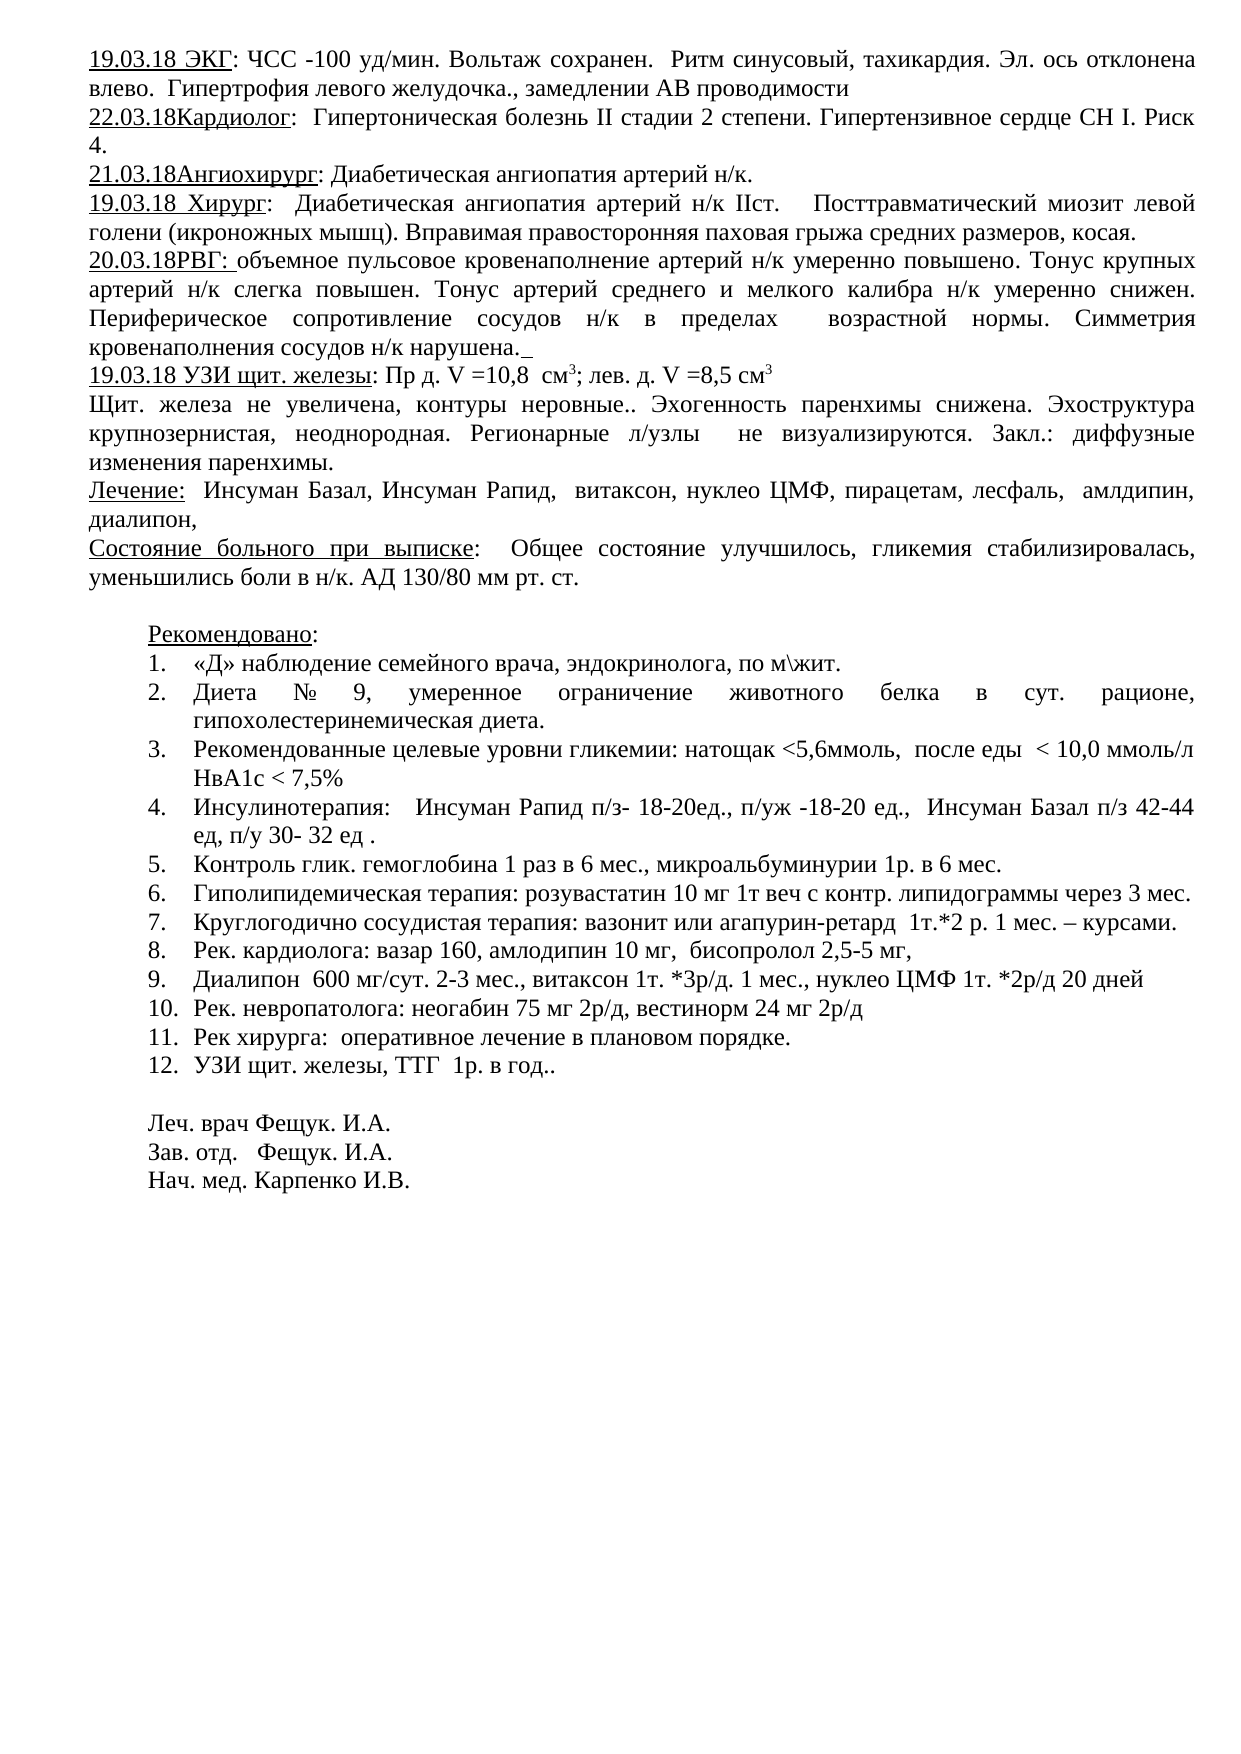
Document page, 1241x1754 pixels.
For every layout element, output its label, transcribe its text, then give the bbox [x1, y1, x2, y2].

list Рек хирурга: оперативное лечение в плановом порядке. [148, 1022, 1196, 1051]
text Лечение: Инсуман Базал, Инсуман Рапид, витаксон, нуклео ЦМФ, пирацетам, лесфаль, амлдипин, диалипон, [89, 476, 1196, 533]
text 19.03.18 ЭКГ: ЧСС -100 уд/мин. Вольтаж Ритм синусовый, тахикардия. Эл. ось отклонена влево. Гипертрофия левого желудочка., замедлении АВ проводимости [89, 44, 1196, 102]
text 21.03.18Ангиохирург: Диабетическая ангиопатия артерий н/к. [89, 159, 1196, 188]
list УЗИ щит. железы, ТТГ 1р. в год.. [148, 1051, 1196, 1079]
text Рекомендовано: [148, 619, 1196, 648]
list Гиполипидемическая терапия: розувастатин 10 мг 1т веч с контр. липидограммы через 3 мес. [148, 878, 1196, 907]
list 600 мг/сут. 2-3 мес., витаксон 1т. *3р/д. 1 мес., нуклео ЦМФ 1т. *2р/д 20 дней [148, 964, 1196, 993]
text Леч. врач [148, 1108, 1196, 1137]
list Рекомендованные целевые уровни гликемии: натощак <5,6ммоль, после еды < 10,0 ммоль/л НвА1с < 7,5% [148, 734, 1196, 792]
list Круглогодично сосудистая терапия: вазонит или агапурин-ретард 1т.*2 р. 1 мес. – курсами. [148, 907, 1196, 936]
text 19.03.18 УЗИ щит. железы: Пр д. V =10,8 см3; лев. д. V =8,5 см3 [89, 361, 1196, 389]
text Нач. мед. Карпенко И.В. [148, 1166, 1196, 1194]
list «Д» наблюдение семейного врача, эндокринолога, по м\жит. [148, 648, 1196, 677]
list Диета № 9, умеренное ограничение животного белка в сут. рационе, гипохолестеринемическая диета. [148, 677, 1196, 734]
list Инсулинотерапия: Инсуман Рапид п/з- 18-20ед., п/уж -18-20 ед., Инсуман Базал п/з 42-44 ед, п/у 30- 32 ед . [148, 792, 1196, 849]
text 22.03.18Кардиолог: Гипертоническая болезнь II стадии 2 степени. Гипертензивное сердце СН I. Риск 4. [89, 102, 1196, 159]
text Щит. железа не увеличена, контуры неровные.. Эхогенность паренхимы снижена. Эхоструктура крупнозернистая, неоднородная. Регионарные л/узлы не визуализируются. Закл.: диффузные изменения паренхимы. [89, 389, 1196, 476]
text 19.03.18 Хирург: Посттравматический миозит левой голени (икроножных мышц). Вправимая правосторонняя паховая грыжа средних размеров, косая. [89, 188, 1196, 246]
list Рек. невропатолога: неогабин 75 мг 2р/д, вестинорм 24 мг 2р/д [148, 993, 1196, 1022]
list Рек. кардиолога: вазар 160, амлодипин 10 мг, бисопролол 2,5-5 мг, [148, 936, 1196, 964]
list Контроль глик. гемоглобина 1 раз в 6 мес., 1р. в 6 мес. [148, 849, 1196, 878]
text 20.03.18РВГ: объемное пульсовое кровенаполнение артерий н/к . Тонус крупных артерий н/к Тонус артерий среднего и мелкого калибра н/к Периферическое сопротивление сосудов н/к . Симметрия кровенаполнения сосудов н/к нарушена. [89, 246, 1196, 361]
text Состояние больного при выписке: Общее состояние улучшилось, гликемия стабилизировалась, уменьшились боли в н/к. АД 130/80 мм рт. ст. [89, 533, 1196, 591]
